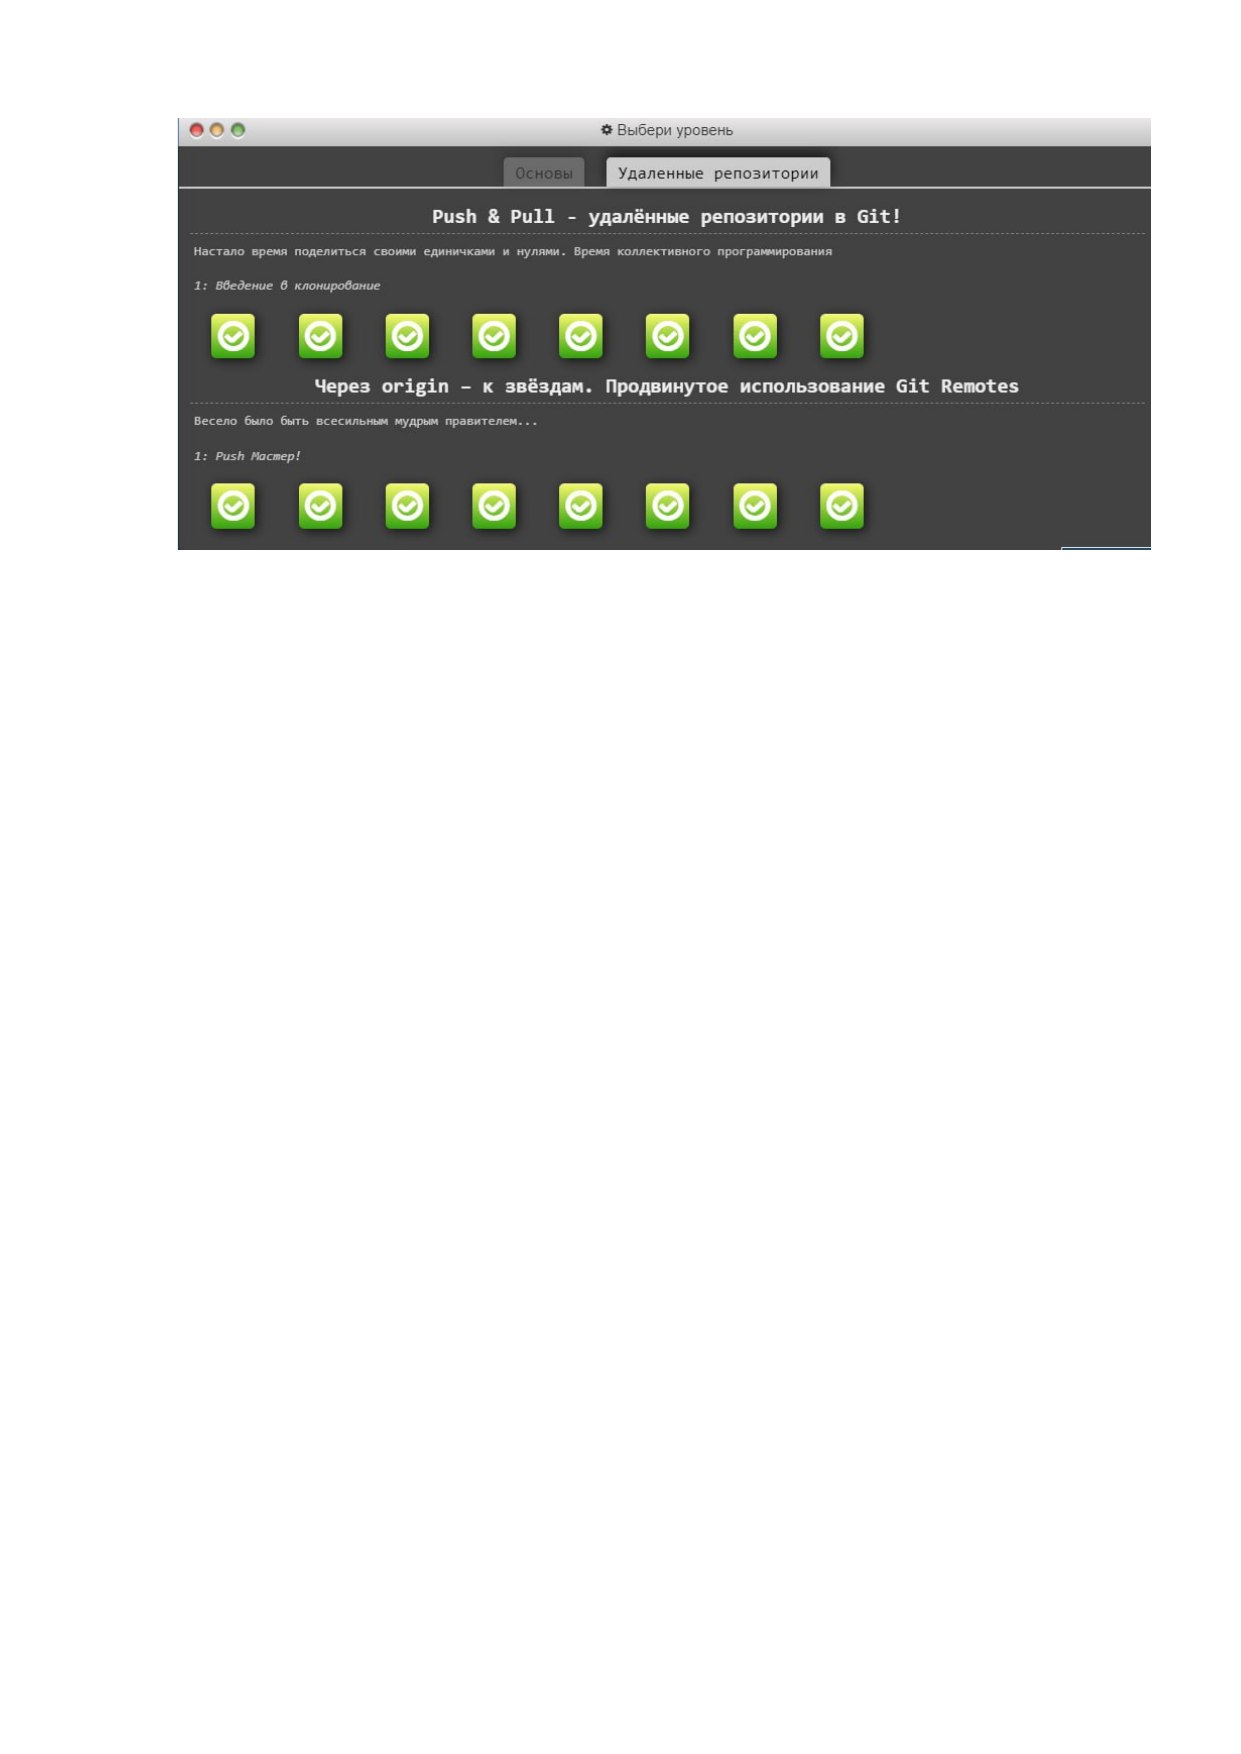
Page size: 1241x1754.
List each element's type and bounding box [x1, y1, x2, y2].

picture [177, 118, 1151, 550]
